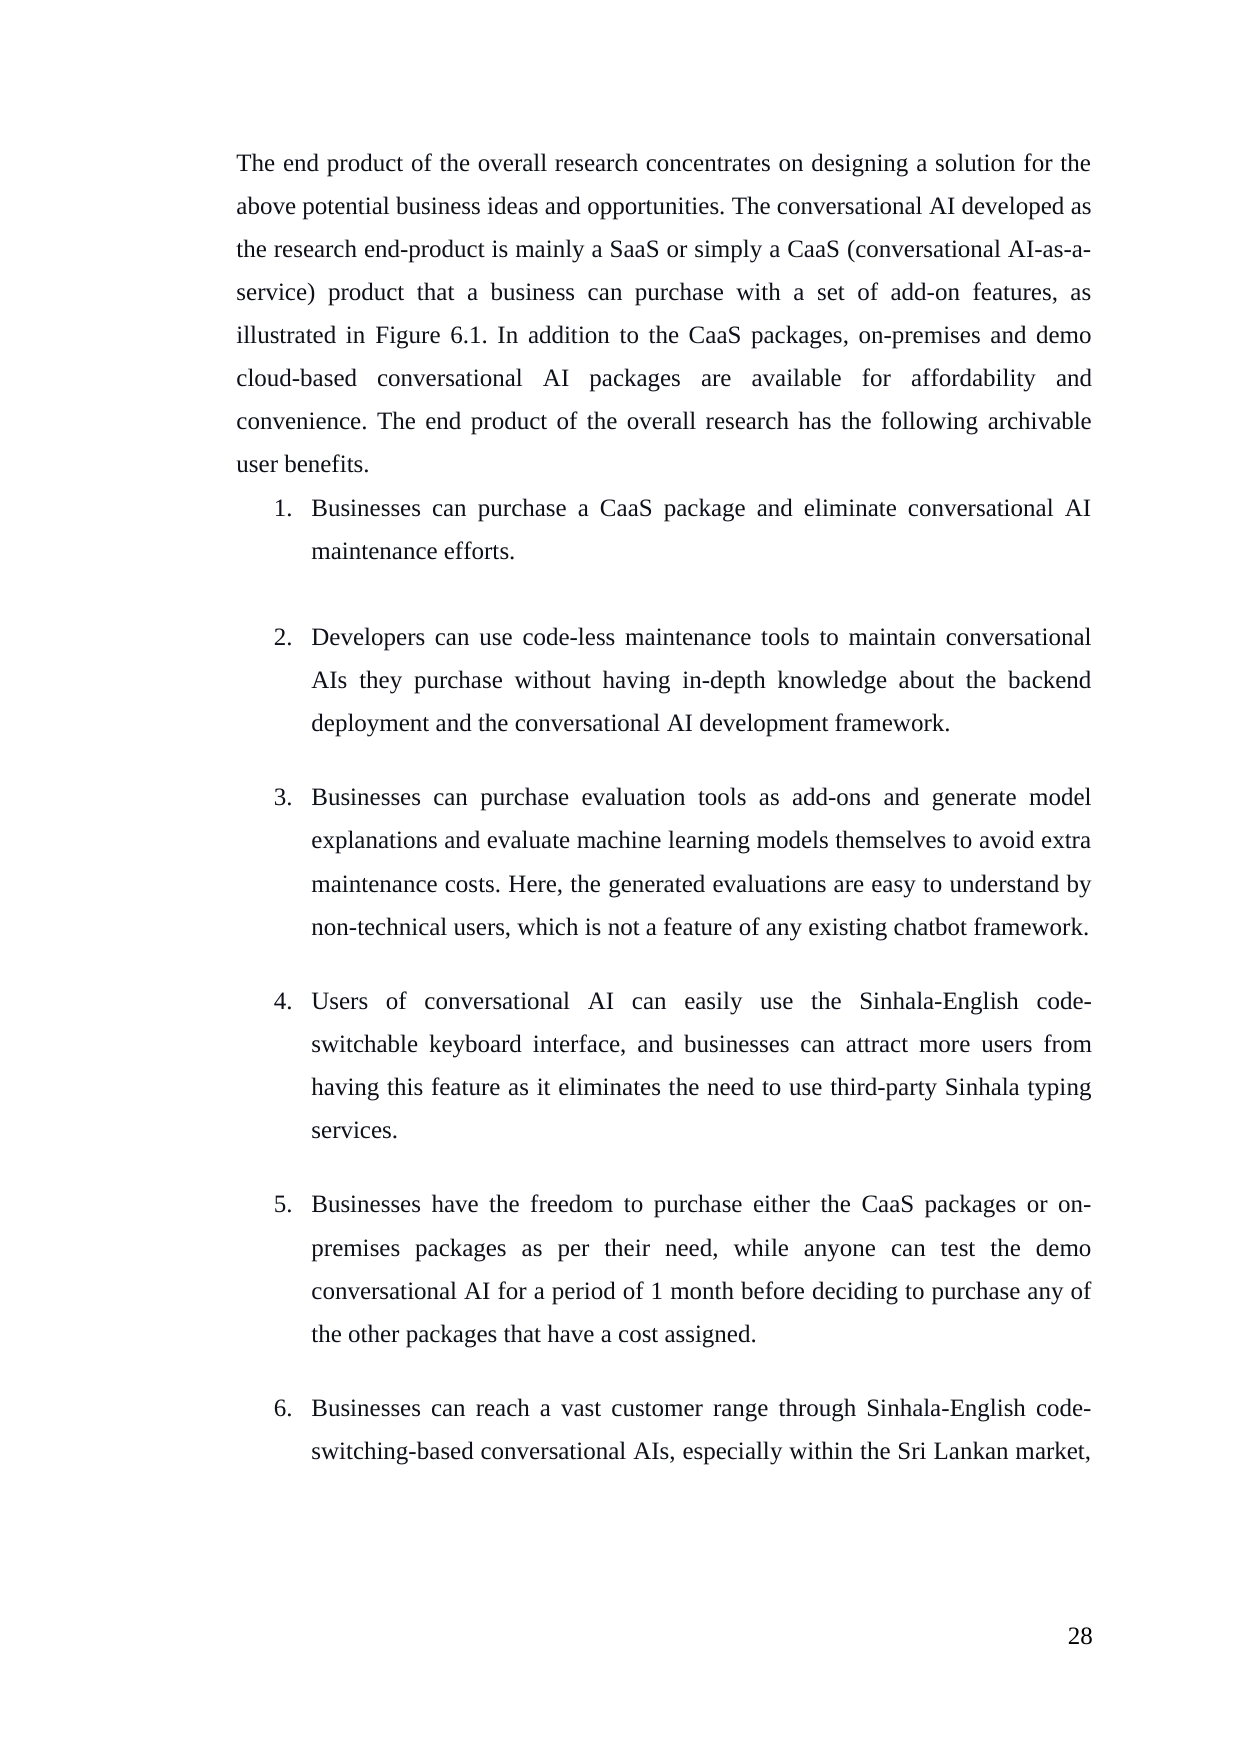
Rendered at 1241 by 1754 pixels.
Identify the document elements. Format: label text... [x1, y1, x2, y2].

list Users of conversational AI can easily use the Sinhala-English code-switchable keyboard interface, and businesses can attract more users from having this feature as it eliminates the need to use third-party Sinhala typing services. [274, 986, 1092, 1144]
list Developers can use code-less maintenance tools to maintain conversational AIs they purchase without having in-depth knowledge about the backend deployment and the conversational AI development framework. [274, 622, 1092, 737]
list Businesses can purchase a CaaS package and eliminate conversational AI maintenance efforts. [274, 493, 1092, 564]
list Businesses have the freedom to purchase either the CaaS packages or on-premises packages as per their need, while anyone can test the demo conversational AI for a period of 1 month before deciding to purchase any of the other packages that have a cost assigned. [274, 1189, 1092, 1348]
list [274, 1393, 1092, 1465]
list Businesses can purchase evaluation tools as add-ons and generate model explanations and evaluate machine learning models themselves to avoid extra maintenance costs. Here, the generated evaluations are easy to understand by non-technical users, which is not a feature of any existing chatbot framework. [274, 782, 1092, 941]
text The end product of the overall research concentrates on designing a solution for the above potential business ideas and opportunities. The conversational AI developed as the research end-product is mainly a SaaS or simply a CaaS (conversational AI-as-a-service) product that a business can purchase with a set of add-on features, as illustrated in Figure 6.1. In addition to the CaaS packages, on-premises and demo cloud-based conversational AI packages are available for affordability and convenience. The end product of the overall research has the following archivable user benefits. [236, 148, 1092, 478]
